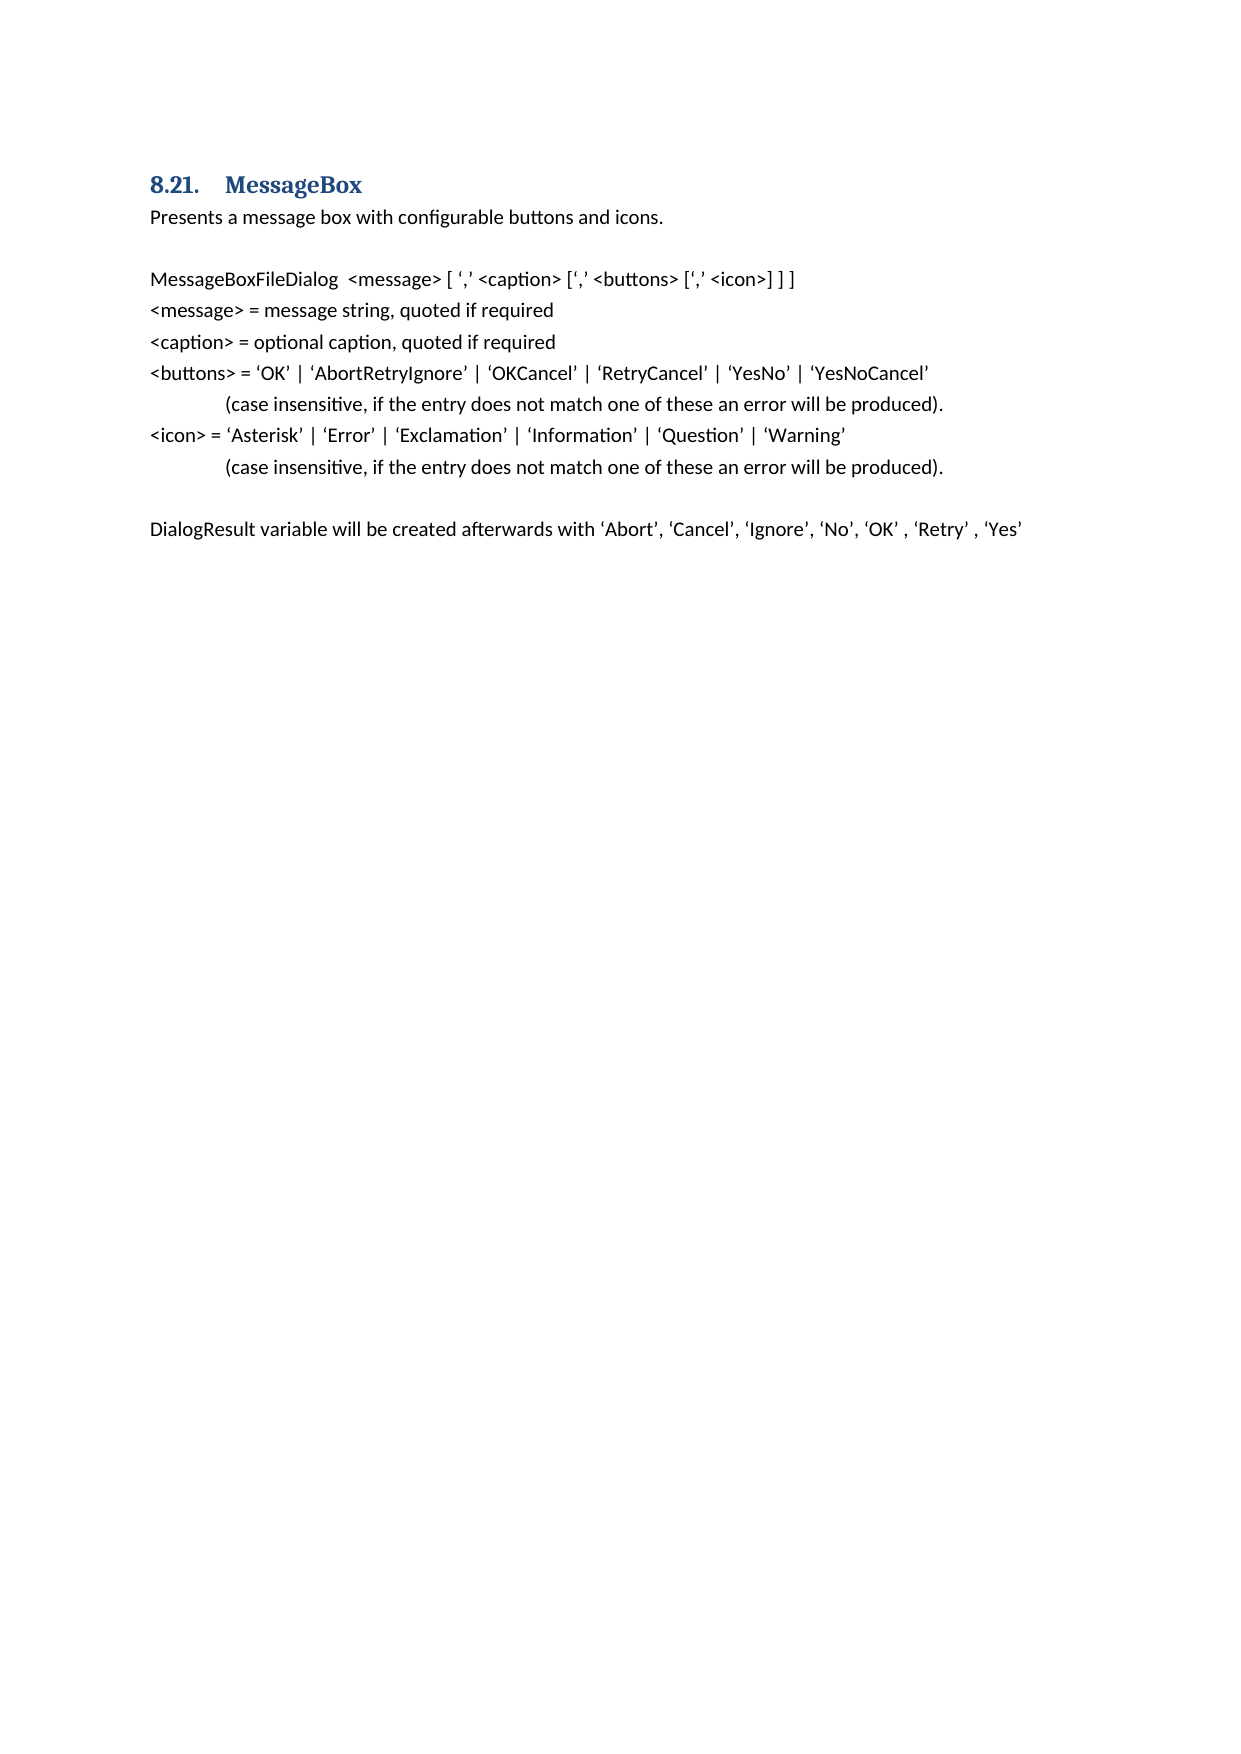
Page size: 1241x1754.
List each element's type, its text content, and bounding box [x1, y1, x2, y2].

text <icon> = ‘Asterisk’ | ‘Error’ | ‘Exclamation’ | ‘Information’ | ‘Question’ | ‘Warning’ [150, 423, 1090, 448]
text <caption> = optional caption, quoted if required [150, 329, 1090, 354]
text DialogResult variable will be created afterwards with ‘Abort’, ‘Cancel’, ‘Ignore’, ‘No’, ‘OK’ , ‘Retry’ , ‘Yes’ [150, 516, 1090, 571]
text (case insensitive, if the entry does not match one of these an error will be produced). [150, 454, 1090, 479]
text MessageBoxFileDialog <message> [ ‘,’ <caption> [‘,’ <buttons> [‘,’ <icon>] ] ] [150, 266, 1090, 292]
text <message> = message string, quoted if required [150, 298, 1090, 323]
text <buttons> = ‘OK’ | ‘AbortRetryIgnore’ | ‘OKCancel’ | ‘RetryCancel’ | ‘YesNo’ | ‘YesNoCancel’ [150, 360, 1090, 386]
subtitle MessageBox [150, 171, 1090, 199]
text Presents a message box with configurable buttons and icons. [150, 204, 1090, 229]
text (case insensitive, if the entry does not match one of these an error will be produced). [150, 391, 1090, 417]
